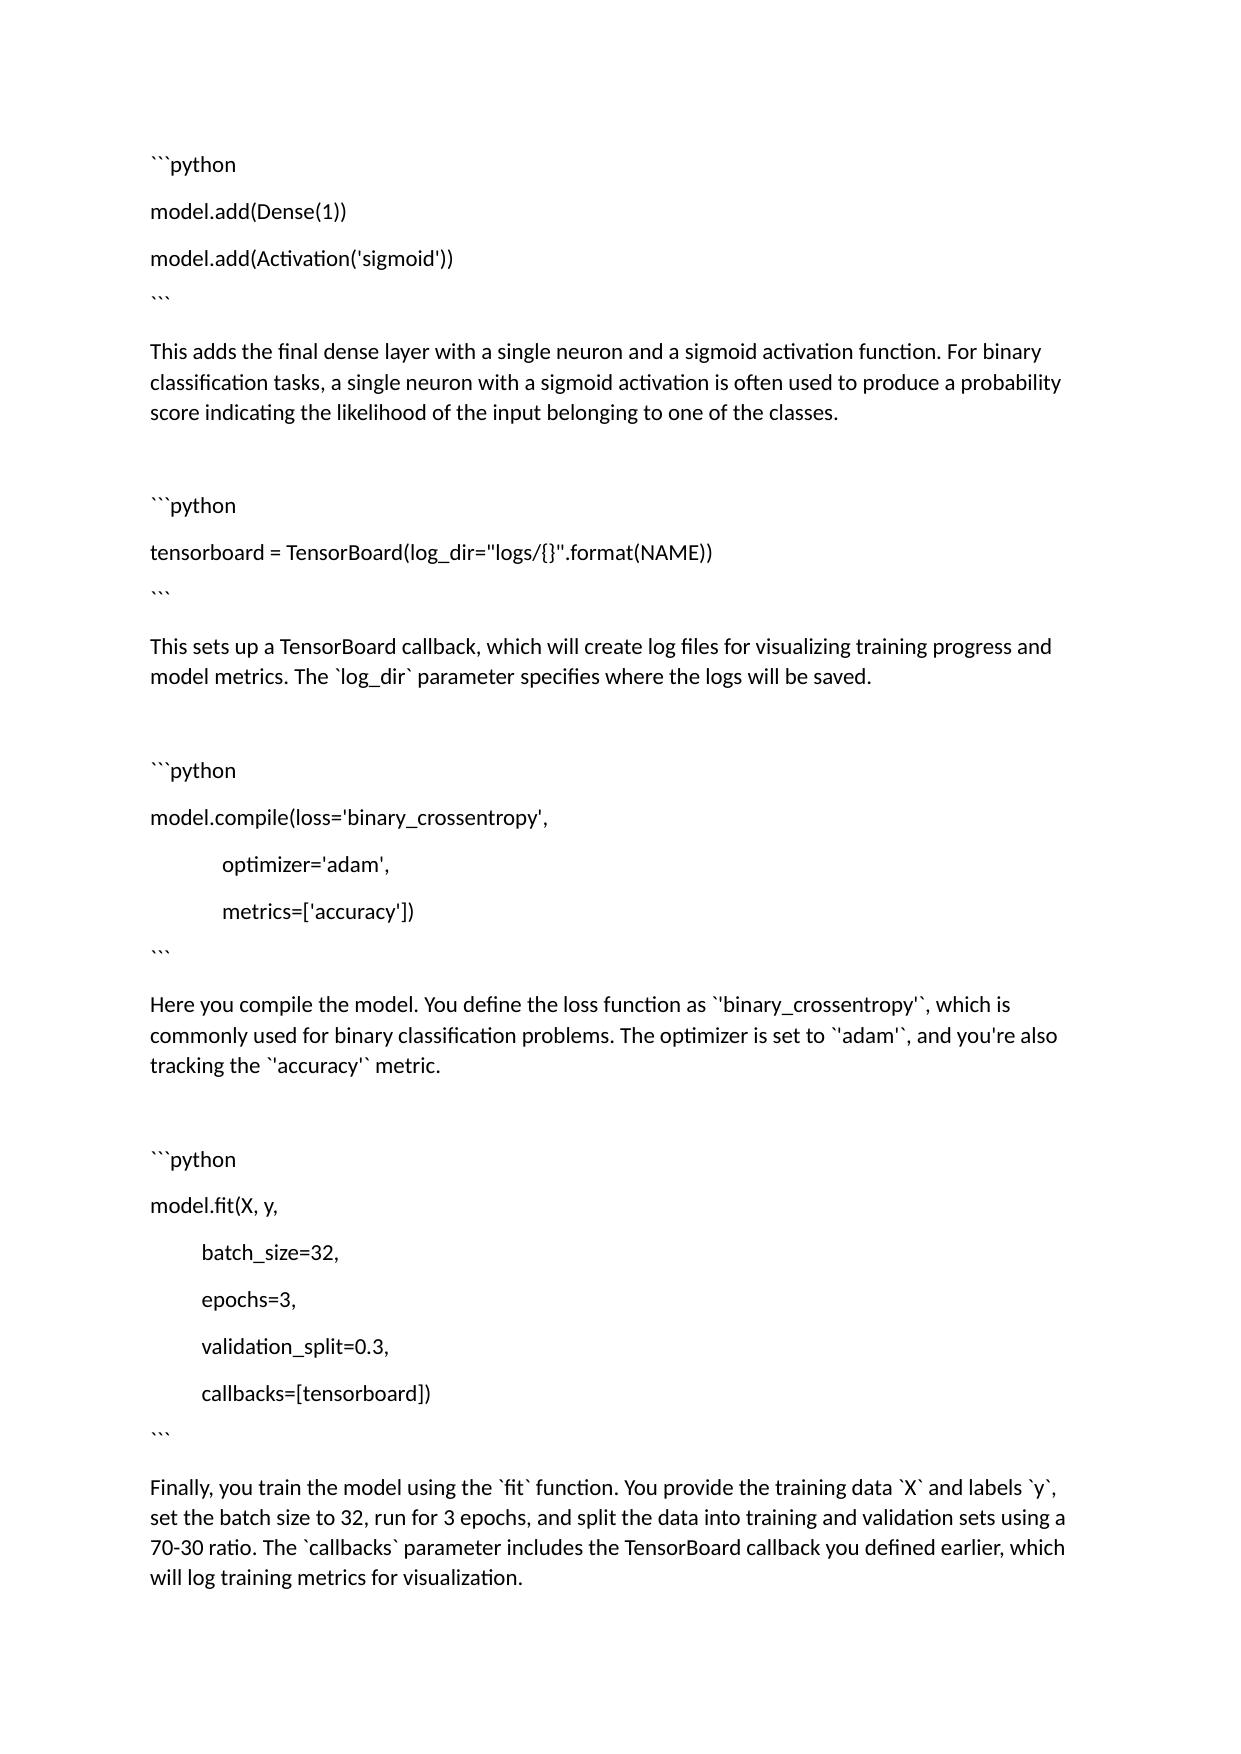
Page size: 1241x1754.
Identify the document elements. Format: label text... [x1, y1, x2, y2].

text tensorboard = TensorBoard(log_dir="logs/{}".format(NAME)) [150, 538, 1090, 567]
text Here you compile the model. You define the loss function as `'binary_crossentropy'`, which is commonly used for binary classification problems. The optimizer is set to `'adam'`, and you're also tracking the `'accuracy'` metric. [150, 991, 1090, 1079]
text model.fit(X, y, [150, 1192, 1090, 1220]
text callbacks=[tensorboard]) [150, 1379, 1090, 1407]
text optimizer='adam', [150, 850, 1090, 878]
text model.add(Dense(1)) [150, 197, 1090, 225]
text model.compile(loss='binary_crossentropy', [150, 803, 1090, 831]
text ```python [150, 492, 1090, 520]
text ``` [150, 1426, 1090, 1454]
text ```python [150, 1145, 1090, 1173]
text ```python [150, 150, 1090, 178]
text ``` [150, 585, 1090, 613]
text epochs=3, [150, 1285, 1090, 1313]
text model.add(Activation('sigmoid')) [150, 244, 1090, 272]
text validation_split=0.3, [150, 1332, 1090, 1360]
text Finally, you train the model using the `fit` function. You provide the training data `X` and labels `y`, set the batch size to 32, run for 3 epochs, and split the data into training and validation sets using a 70-30 ratio. The `callbacks` parameter includes the TensorBoard callback you defined earlier, which will log training metrics for visualization. [150, 1473, 1090, 1592]
text ``` [150, 944, 1090, 972]
text This adds the final dense layer with a single neuron and a sigmoid activation function. For binary classification tasks, a single neuron with a sigmoid activation is often used to produce a probability score indicating the likelihood of the input belonging to one of the classes. [150, 337, 1090, 426]
text ```python [150, 756, 1090, 784]
text batch_size=32, [150, 1238, 1090, 1267]
text ``` [150, 291, 1090, 319]
text This sets up a TensorBoard callback, which will create log files for visualizing training progress and model metrics. The `log_dir` parameter specifies where the logs will be saved. [150, 632, 1090, 691]
text metrics=['accuracy']) [150, 897, 1090, 925]
